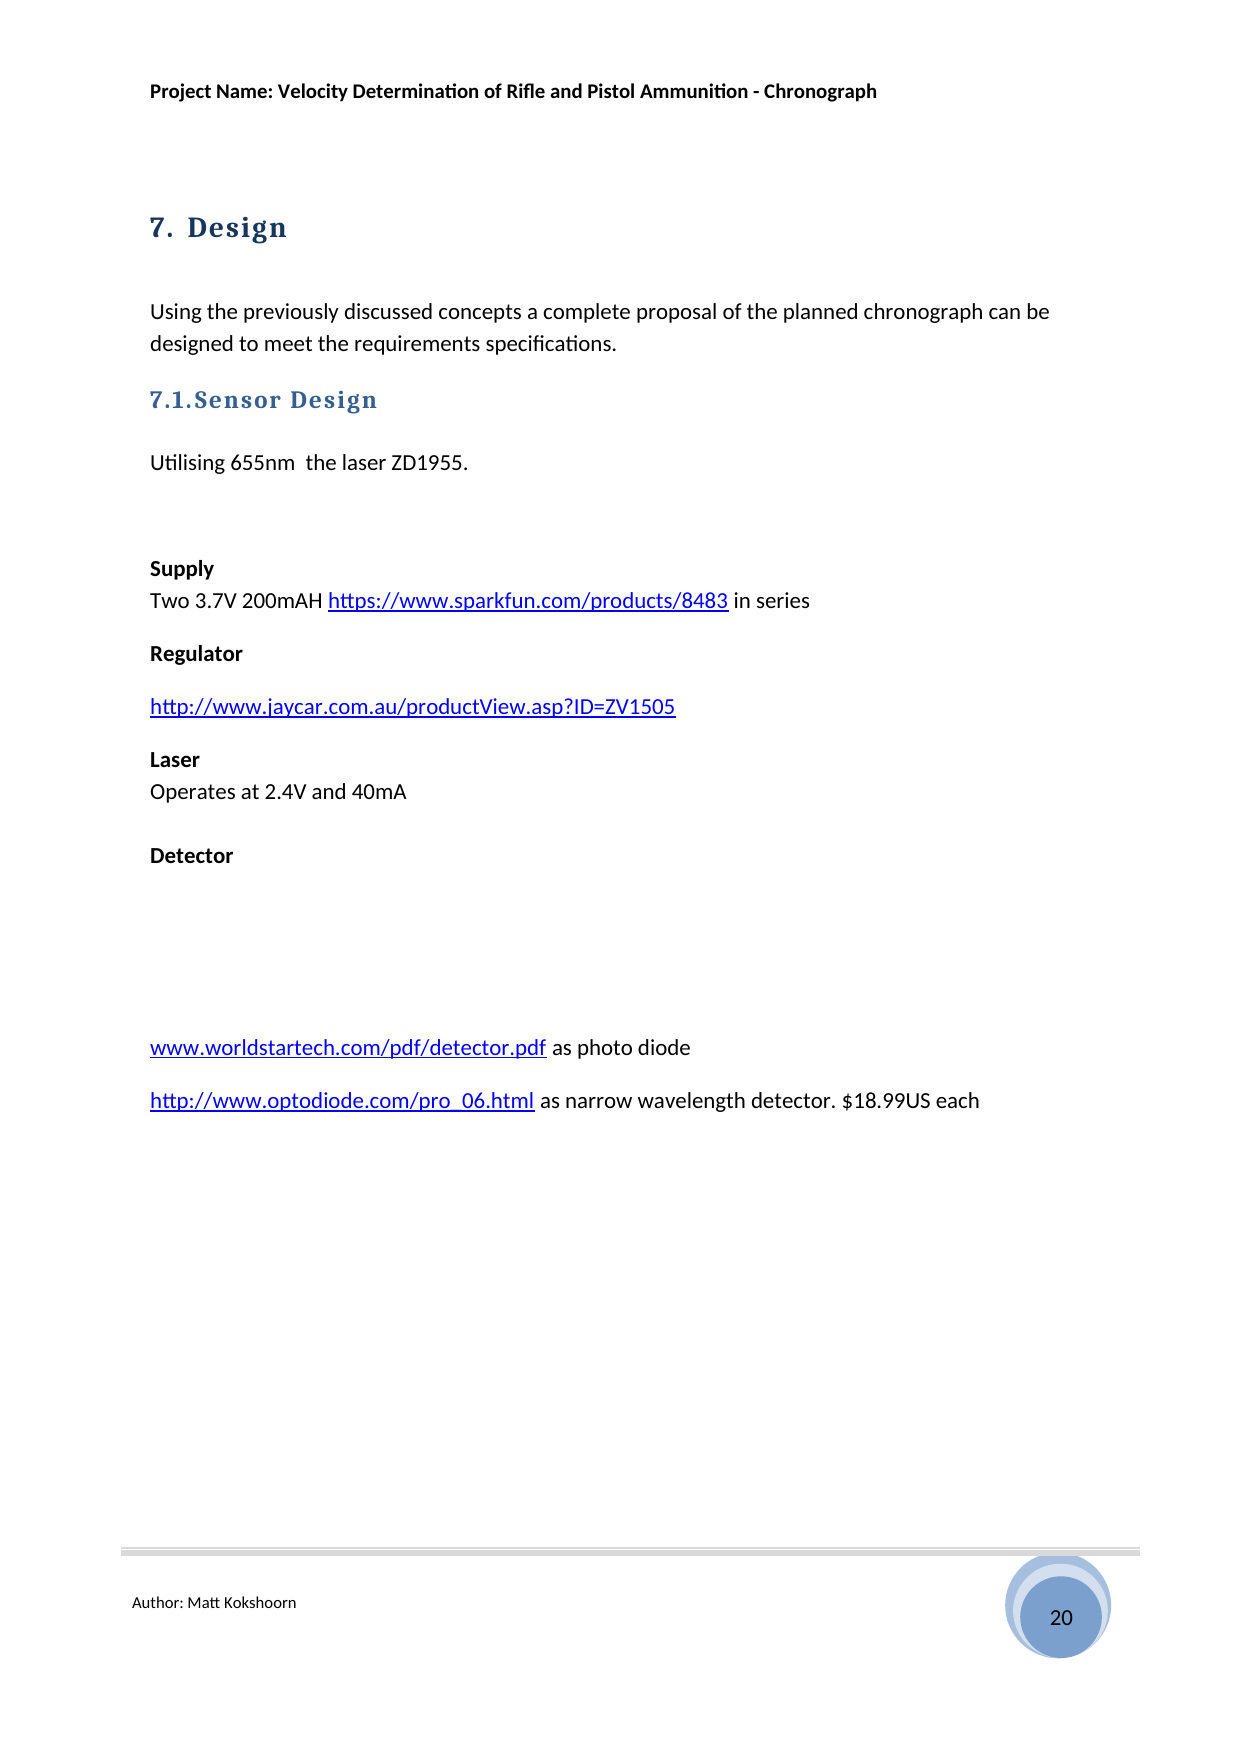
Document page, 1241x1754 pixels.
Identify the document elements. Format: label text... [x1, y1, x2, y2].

text http://www.optodiode.com/pro_06.html as narrow wavelength detector. $18.99US each [150, 1086, 1090, 1114]
text Regulator [150, 639, 1090, 667]
text www.worldstartech.com/pdf/detector.pdf as photo diode [150, 1033, 1090, 1061]
text Using the previously discussed concepts a complete proposal of the planned chronograph can be designed to meet the requirements specifications. [150, 297, 1090, 357]
text Utilising 655nm the laser ZD1955. [150, 448, 1090, 476]
text Supply Two 3.7V 200mAH https://www.sparkfun.com/products/8483 in series [150, 554, 1090, 614]
subtitle Sensor Design [150, 386, 1090, 444]
text http://www.jaycar.com.au/productView.asp?ID=ZV1505 [150, 692, 1090, 720]
subtitle Design [150, 211, 1090, 278]
text Laser Operates at 2.4V and 40mA Detector [150, 745, 1090, 902]
